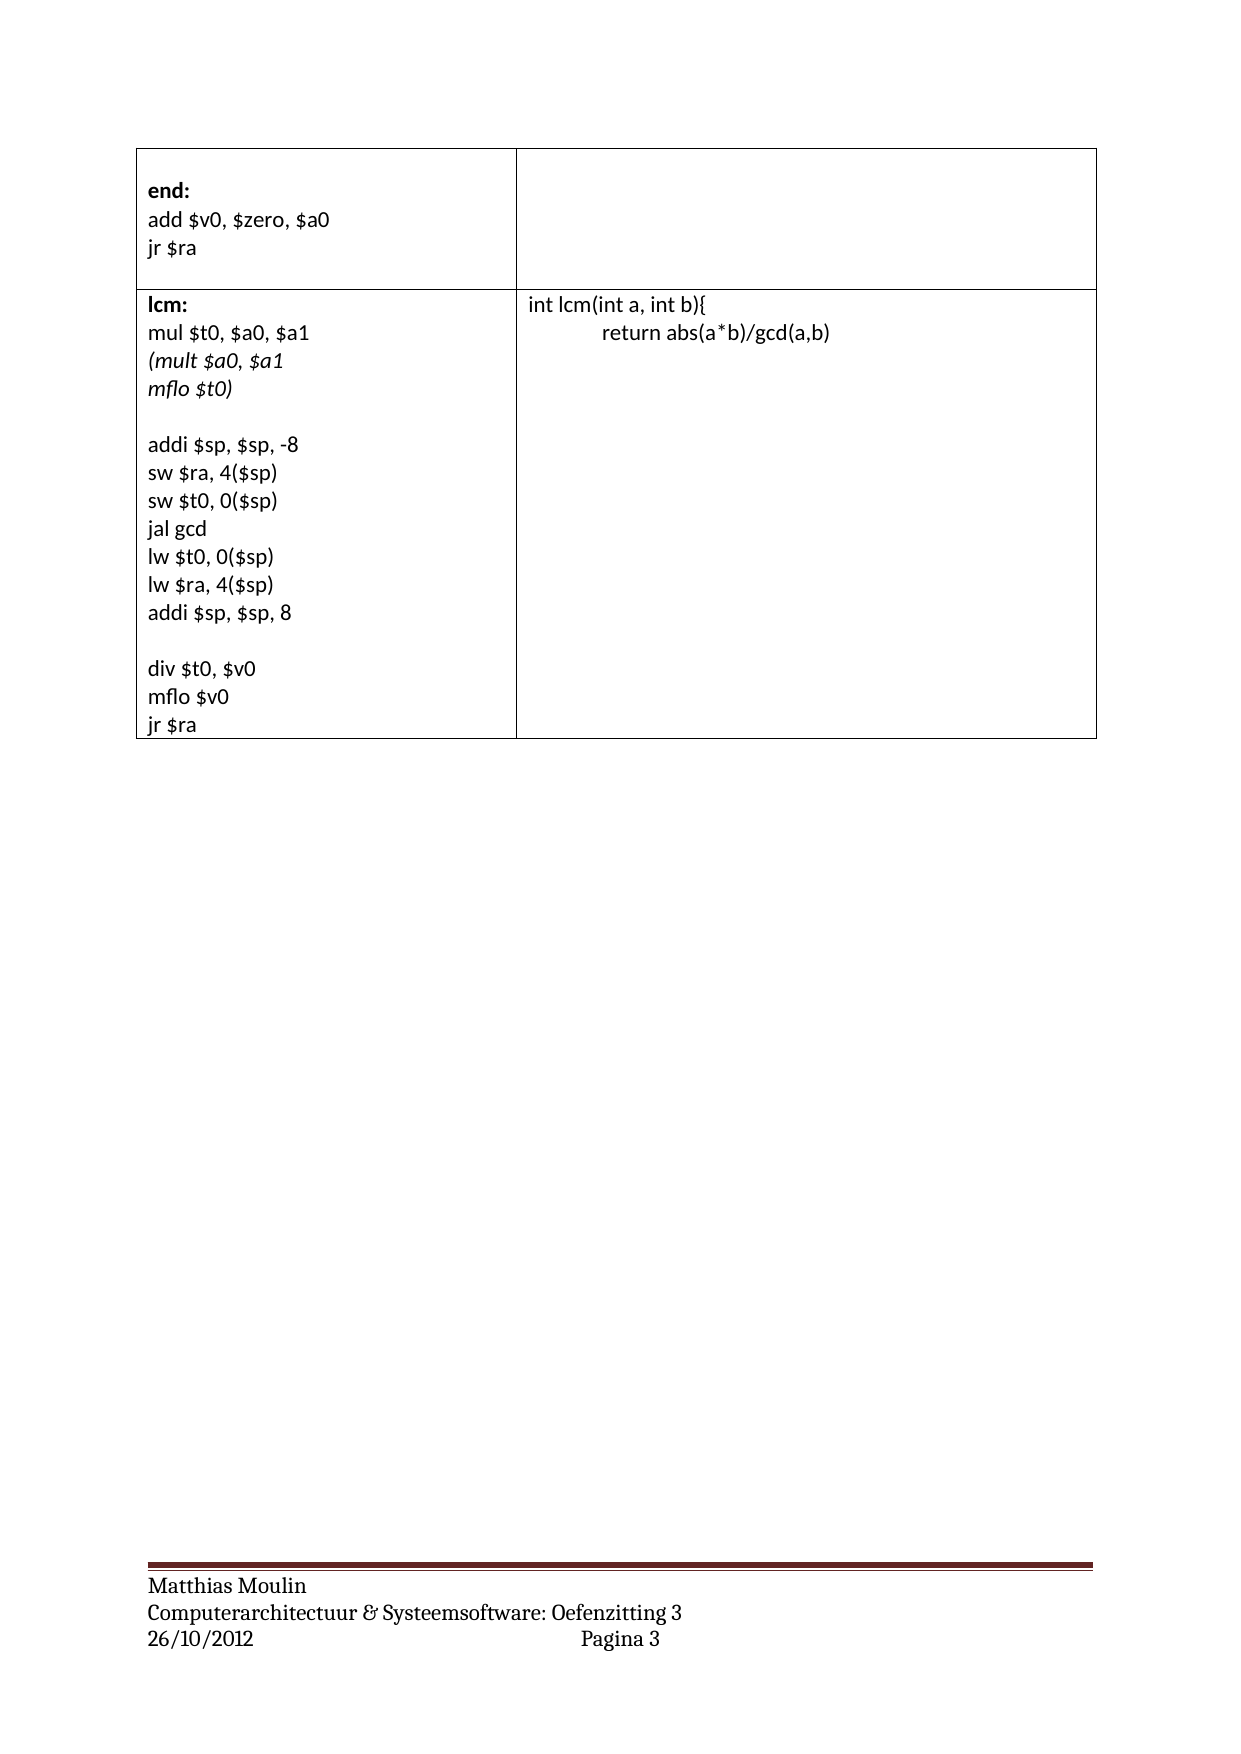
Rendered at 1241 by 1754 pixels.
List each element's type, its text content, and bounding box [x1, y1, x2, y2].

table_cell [137, 149, 516, 289]
table_cell int lcm(int a, int b){ return abs(a*b)/gcd(a,b) [517, 290, 1096, 738]
table_cell lcm: mul $t0, $a0, $a1 (mult $a0, $a1 mflo $t0) addi $sp, $sp, -8 sw $ra, 4($sp) sw $t0, 0($sp) jal gcd lw $t0, 0($sp) lw $ra, 4($sp) addi $sp, $sp, 8 div $t0, $v0 mflo $v0 jr $ra [137, 290, 516, 738]
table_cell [517, 149, 1096, 289]
